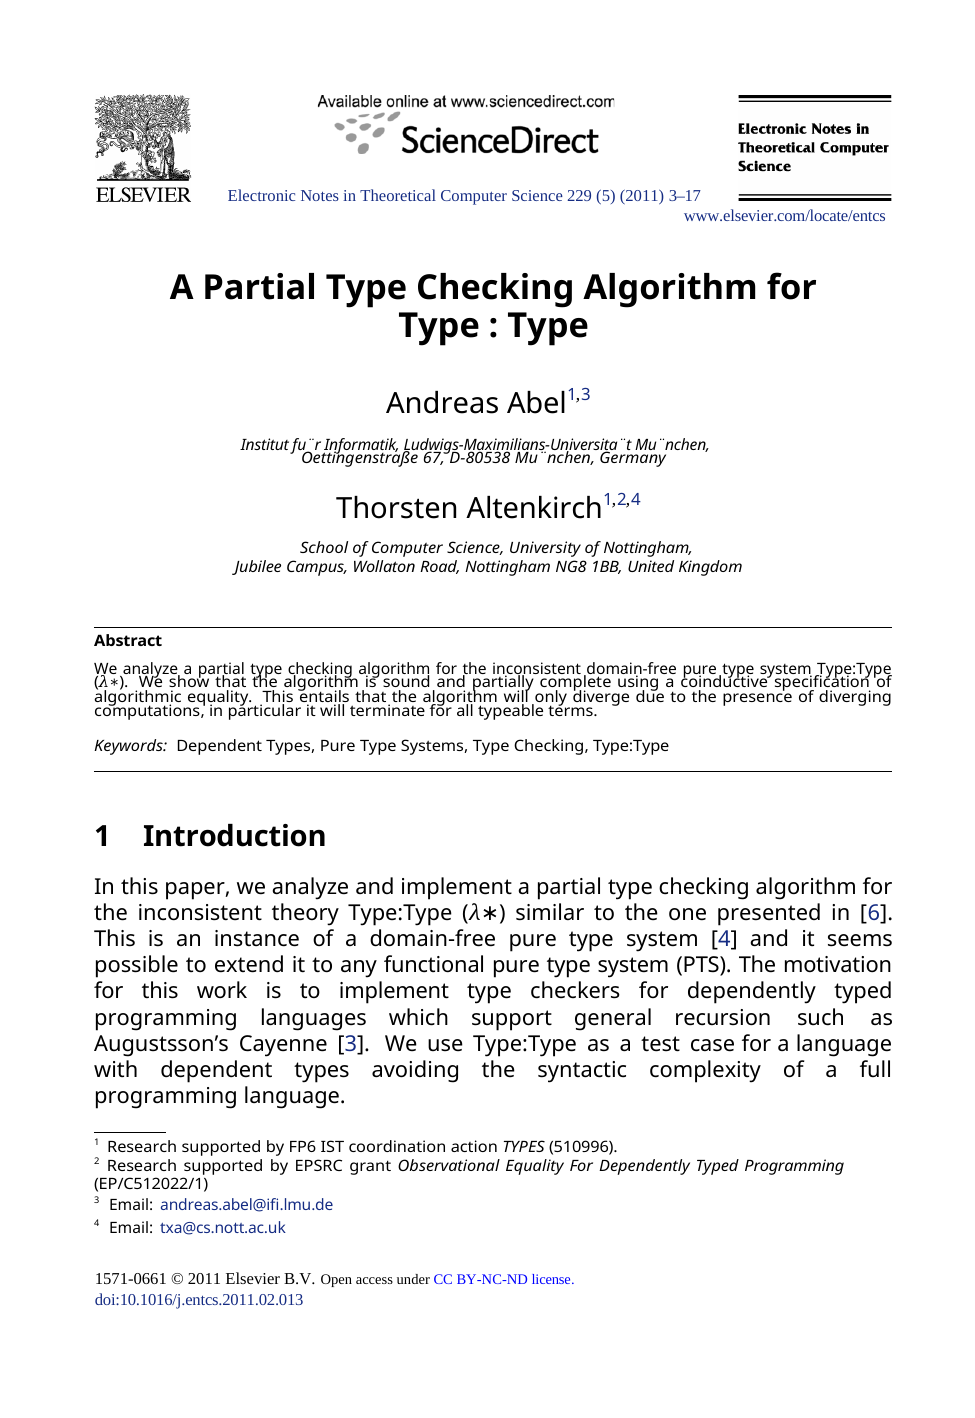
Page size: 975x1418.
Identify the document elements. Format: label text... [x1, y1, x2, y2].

text www.elsevier.com/locate/entcs [683, 206, 906, 225]
text Thorsten Altenkirch1,2,4 [118, 488, 859, 527]
picture [738, 95, 892, 201]
text Abstract [94, 630, 906, 651]
text We analyze a partial type checking algorithm for the inconsistent domain-free pure type system Type:Type (λ∗). We show that the algorithm is sound and partially complete using a coinductive specification of algorithmic equality. This entails that the algorithm will only diverge due to the presence of diverging computations, in particular it will terminate for all typeable terms. [94, 663, 893, 721]
text Jubilee Campus, Wollaton Road, Nottingham NG8 1BB, United Kingdom [118, 558, 859, 576]
text Institut fu¨r Informatik, Ludwigs-Maximilians-Universita¨t Mu¨nchen, Oettingenstraße 67, D-80538 Mu¨nchen, Germany [241, 439, 752, 468]
title A Partial Type Checking Algorithm for Type : Type [118, 268, 869, 348]
text 3 Email: andreas.abel@ifi.lmu.de [94, 1193, 906, 1215]
text 2 Research supported by EPSRC grant Observational Equality For Dependently Typed Programming [94, 1157, 906, 1175]
text 4 Email: txa@cs.nott.ac.uk [94, 1215, 906, 1238]
text Electronic Notes in Theoretical Computer Science 229 (5) (2011) 3–17 [227, 186, 906, 205]
text School of Computer Science, University of Nottingham, [121, 539, 872, 558]
text 1571-0661 © 2011 Elsevier B.V. Open access under CC BY-NC-ND license. [94, 1269, 906, 1288]
picture [94, 94, 192, 202]
text Keywords: Dependent Types, Pure Type Systems, Type Checking, Type:Type [94, 735, 906, 756]
text doi:10.1016/j.entcs.2011.02.013 [94, 1289, 906, 1308]
picture [317, 95, 615, 154]
text 1 Research supported by FP6 IST coordination action TYPES (510996). [94, 1134, 906, 1157]
text In this paper, we analyze and implement a partial type checking algorithm for the inconsistent theory Type:Type (λ∗) similar to the one presented in [6]. This is an instance of a domain-free pure type system [4] and it seems possible to extend it to any functional pure type system (PTS). The motivation for this work is to implement type checkers for dependently typed programming languages which support general recursion such as Augustsson’s Cayenne [3]. We use Type:Type as a test case for a language with dependent types avoiding the syntactic complexity of a full programming language. [94, 874, 893, 1110]
subtitle Introduction [94, 815, 906, 855]
text Andreas Abel1,3 [118, 382, 859, 422]
text (EP/C512022/1) [94, 1175, 906, 1193]
